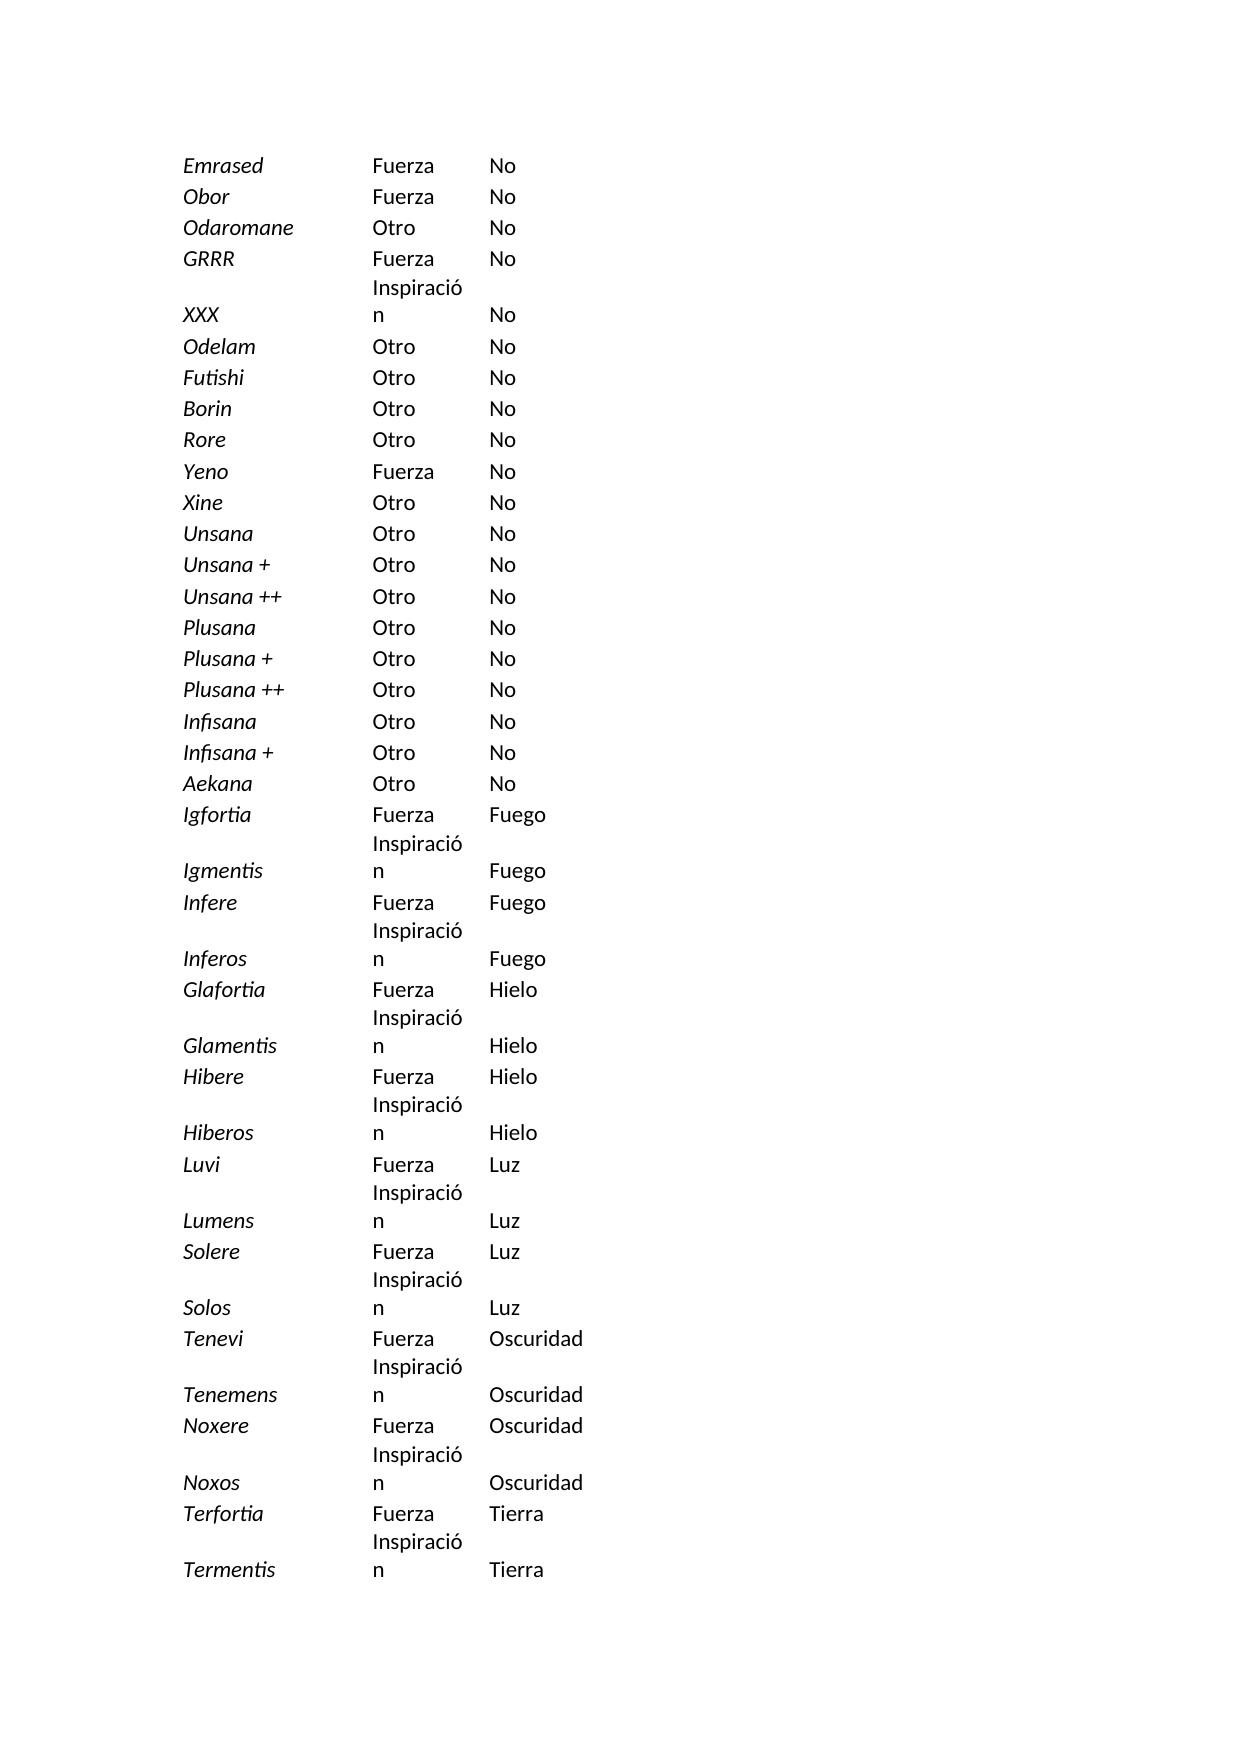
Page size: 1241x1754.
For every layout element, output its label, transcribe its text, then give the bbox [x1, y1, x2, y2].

table_cell Fuego [482, 916, 591, 972]
table_cell XXX [176, 273, 365, 329]
table_cell Otro [365, 704, 482, 735]
table_cell Otro [365, 210, 482, 241]
table_cell No [482, 423, 591, 454]
table_cell Tenevi [176, 1321, 365, 1352]
table_cell Otro [365, 423, 482, 454]
table_cell Fuerza [365, 1234, 482, 1265]
table_cell Luz [482, 1234, 591, 1265]
table_cell Tenemens [176, 1353, 365, 1408]
table_cell Borin [176, 391, 365, 422]
table_cell GRRR [176, 241, 365, 273]
table_cell Fuerza [365, 1321, 482, 1352]
table_cell Otro [365, 610, 482, 641]
table_cell Tierra [482, 1527, 591, 1583]
table_cell No [482, 641, 591, 672]
table_cell Plusana ++ [176, 673, 365, 704]
table_cell Otro [365, 766, 482, 797]
table_cell Inspiración [365, 1003, 482, 1059]
table_header Emrased [176, 148, 365, 179]
table_cell No [482, 766, 591, 797]
table_cell Fuerza [365, 972, 482, 1003]
table_cell No [482, 273, 591, 329]
table_cell No [482, 210, 591, 241]
table_cell Lumens [176, 1178, 365, 1234]
table_cell No [482, 548, 591, 579]
table_cell No [482, 329, 591, 360]
table_cell No [482, 673, 591, 704]
table_cell Inferos [176, 916, 365, 972]
table_cell No [482, 610, 591, 641]
table_cell Termentis [176, 1527, 365, 1583]
table_cell Tierra [482, 1496, 591, 1527]
table_cell Xine [176, 485, 365, 516]
table_cell No [482, 579, 591, 610]
table_cell No [482, 391, 591, 422]
table_cell No [482, 241, 591, 273]
table_cell Fuerza [365, 1147, 482, 1178]
table_cell Futishi [176, 360, 365, 391]
table_cell Luz [482, 1147, 591, 1178]
table_cell Unsana + [176, 548, 365, 579]
table_cell Oscuridad [482, 1353, 591, 1408]
table_cell Hibere [176, 1059, 365, 1091]
table_cell Inspiración [365, 916, 482, 972]
table_cell Igmentis [176, 829, 365, 885]
table_cell Fuego [482, 798, 591, 829]
table_cell Oscuridad [482, 1321, 591, 1352]
table_cell Aekana [176, 766, 365, 797]
table_cell Inspiración [365, 273, 482, 329]
table_cell Otro [365, 579, 482, 610]
table_cell Glamentis [176, 1003, 365, 1059]
table_cell Otro [365, 516, 482, 547]
table_cell Plusana [176, 610, 365, 641]
table_cell Noxos [176, 1440, 365, 1496]
table_cell Hielo [482, 1091, 591, 1147]
table_cell Fuerza [365, 241, 482, 273]
table_cell Hielo [482, 972, 591, 1003]
table_cell No [482, 360, 591, 391]
table_cell Odaromane [176, 210, 365, 241]
table_cell Glafortia [176, 972, 365, 1003]
table_cell No [482, 485, 591, 516]
table_cell Igfortia [176, 798, 365, 829]
table_cell Inspiración [365, 1353, 482, 1408]
table_header Fuerza [365, 148, 482, 179]
table_cell Hiberos [176, 1091, 365, 1147]
table_cell Unsana [176, 516, 365, 547]
table_cell Solere [176, 1234, 365, 1265]
table_cell No [482, 704, 591, 735]
table_cell Otro [365, 673, 482, 704]
table_cell Inspiración [365, 1091, 482, 1147]
table_cell Otro [365, 329, 482, 360]
table_cell Infisana + [176, 735, 365, 766]
table_cell Infere [176, 885, 365, 916]
table_cell Fuerza [365, 454, 482, 485]
table_cell Terfortia [176, 1496, 365, 1527]
table_cell Fuego [482, 885, 591, 916]
table_cell No [482, 735, 591, 766]
table_cell Fuerza [365, 885, 482, 916]
table_cell Fuerza [365, 798, 482, 829]
table_cell Fuerza [365, 1496, 482, 1527]
table_cell Fuerza [365, 1059, 482, 1091]
table_cell Plusana + [176, 641, 365, 672]
table_cell Odelam [176, 329, 365, 360]
table_cell Otro [365, 391, 482, 422]
table_cell Inspiración [365, 1178, 482, 1234]
table_cell Hielo [482, 1003, 591, 1059]
table_cell Obor [176, 179, 365, 210]
table_cell Hielo [482, 1059, 591, 1091]
table_cell Luvi [176, 1147, 365, 1178]
table_cell Noxere [176, 1409, 365, 1440]
table_cell No [482, 516, 591, 547]
table_cell Inspiración [365, 829, 482, 885]
table_cell Inspiración [365, 1265, 482, 1321]
table_cell Fuerza [365, 179, 482, 210]
table_cell Otro [365, 735, 482, 766]
table_cell Oscuridad [482, 1409, 591, 1440]
table_cell No [482, 454, 591, 485]
table_cell Otro [365, 360, 482, 391]
table_cell Fuego [482, 829, 591, 885]
table_cell Luz [482, 1178, 591, 1234]
table_cell Fuerza [365, 1409, 482, 1440]
table_cell Oscuridad [482, 1440, 591, 1496]
table_cell Inspiración [365, 1527, 482, 1583]
table_cell Yeno [176, 454, 365, 485]
table_cell Otro [365, 641, 482, 672]
table_cell Luz [482, 1265, 591, 1321]
table_header No [482, 148, 591, 179]
table_cell No [482, 179, 591, 210]
table_cell Unsana ++ [176, 579, 365, 610]
table_cell Inspiración [365, 1440, 482, 1496]
table_cell Otro [365, 548, 482, 579]
table_cell Infisana [176, 704, 365, 735]
table_cell Solos [176, 1265, 365, 1321]
table_cell Rore [176, 423, 365, 454]
table_cell Otro [365, 485, 482, 516]
